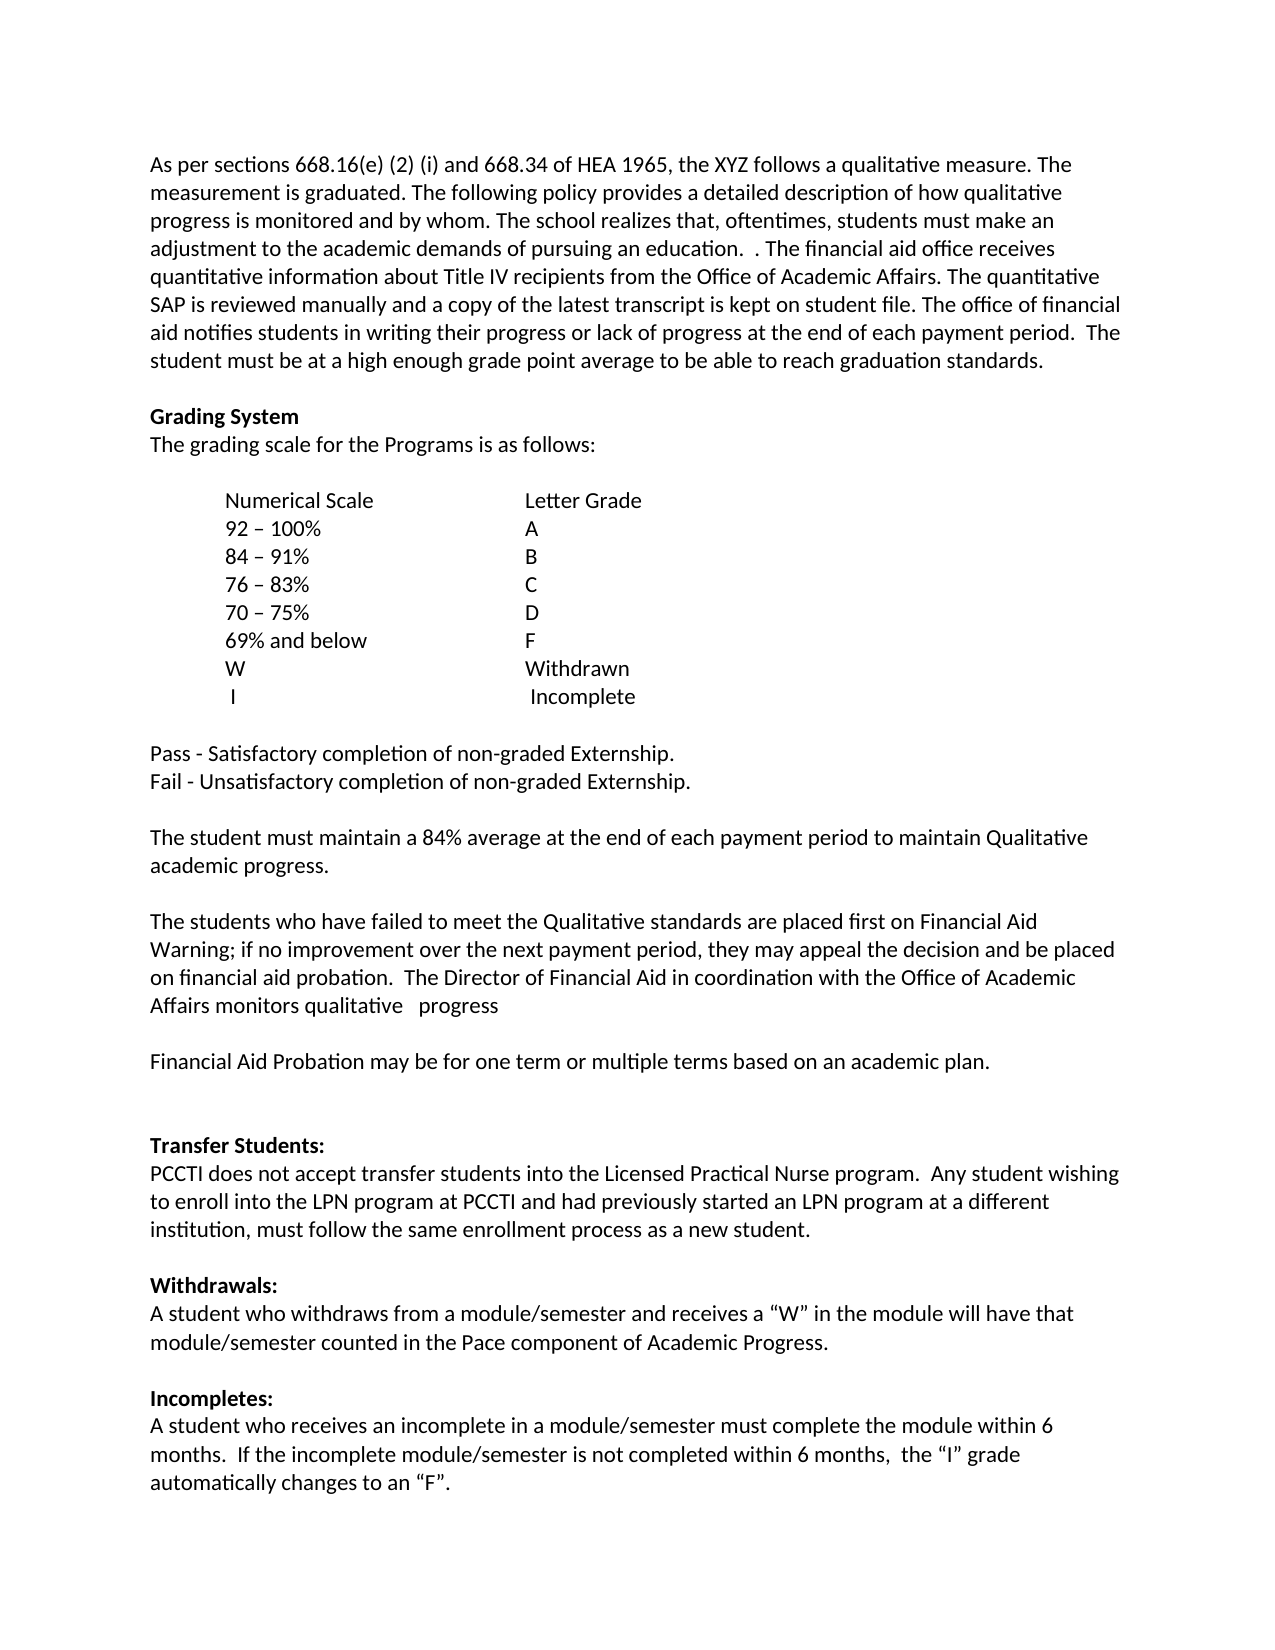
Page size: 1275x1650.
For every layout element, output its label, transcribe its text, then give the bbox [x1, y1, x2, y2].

text The students who have failed to meet the Qualitative standards are placed first on Financial Aid Warning; if no improvement over the next payment period, they may appeal the decision and be placed on financial aid probation. The Director of Financial Aid in coordination with the Office of Academic Affairs monitors qualitative progress [150, 907, 1125, 1019]
text Fail - Unsatisfactory completion of non-graded Externship. [150, 767, 1125, 795]
text 84 – 91% B [150, 542, 1125, 570]
text PCCTI does not accept transfer students into the Licensed Practical Nurse program. Any student wishing to enroll into the LPN program at PCCTI and had previously started an LPN program at a different institution, must follow the same enrollment process as a new student. [150, 1159, 1125, 1243]
text Transfer Students: [150, 1131, 1125, 1159]
text Financial Aid Probation may be for one term or multiple terms based on an academic plan. [150, 1047, 1125, 1075]
text The grading scale for the Programs is as follows: [150, 430, 1125, 458]
text Grading System [150, 402, 1125, 430]
text Withdrawals: [150, 1272, 1125, 1299]
text 76 – 83% C [150, 570, 1125, 598]
text A student who receives an incomplete in a module/semester must complete the module within 6 months. If the incomplete module/semester is not completed within 6 months, the “I” grade automatically changes to an “F”. [150, 1412, 1125, 1496]
text I Incomplete [150, 682, 1125, 710]
text 92 – 100% A [150, 514, 1125, 542]
text 70 – 75% D [150, 598, 1125, 626]
text Pass - Satisfactory completion of non-graded Externship. [150, 739, 1125, 767]
text 69% and below F [150, 626, 1125, 654]
text A student who withdraws from a module/semester and receives a “W” in the module will have that module/semester counted in the Pace component of Academic Progress. [150, 1299, 1125, 1356]
text Numerical Scale Letter Grade [150, 486, 1125, 514]
text W Withdrawn [150, 654, 1125, 682]
text Incompletes: [150, 1384, 1125, 1412]
text The student must maintain a 84% average at the end of each payment period to maintain Qualitative academic progress. [150, 823, 1125, 879]
text As per sections 668.16(e) (2) (i) and 668.34 of HEA 1965, the XYZ follows a qualitative measure. The measurement is graduated. The following policy provides a detailed description of how qualitative progress is monitored and by whom. The school realizes that, oftentimes, students must make an adjustment to the academic demands of pursuing an education. . The financial aid office receives quantitative information about Title IV recipients from the Office of Academic Affairs. The quantitative SAP is reviewed manually and a copy of the latest transcript is kept on student file. The office of financial aid notifies students in writing their progress or lack of progress at the end of each payment period. The student must be at a high enough grade point average to be able to reach graduation standards. [150, 150, 1125, 374]
